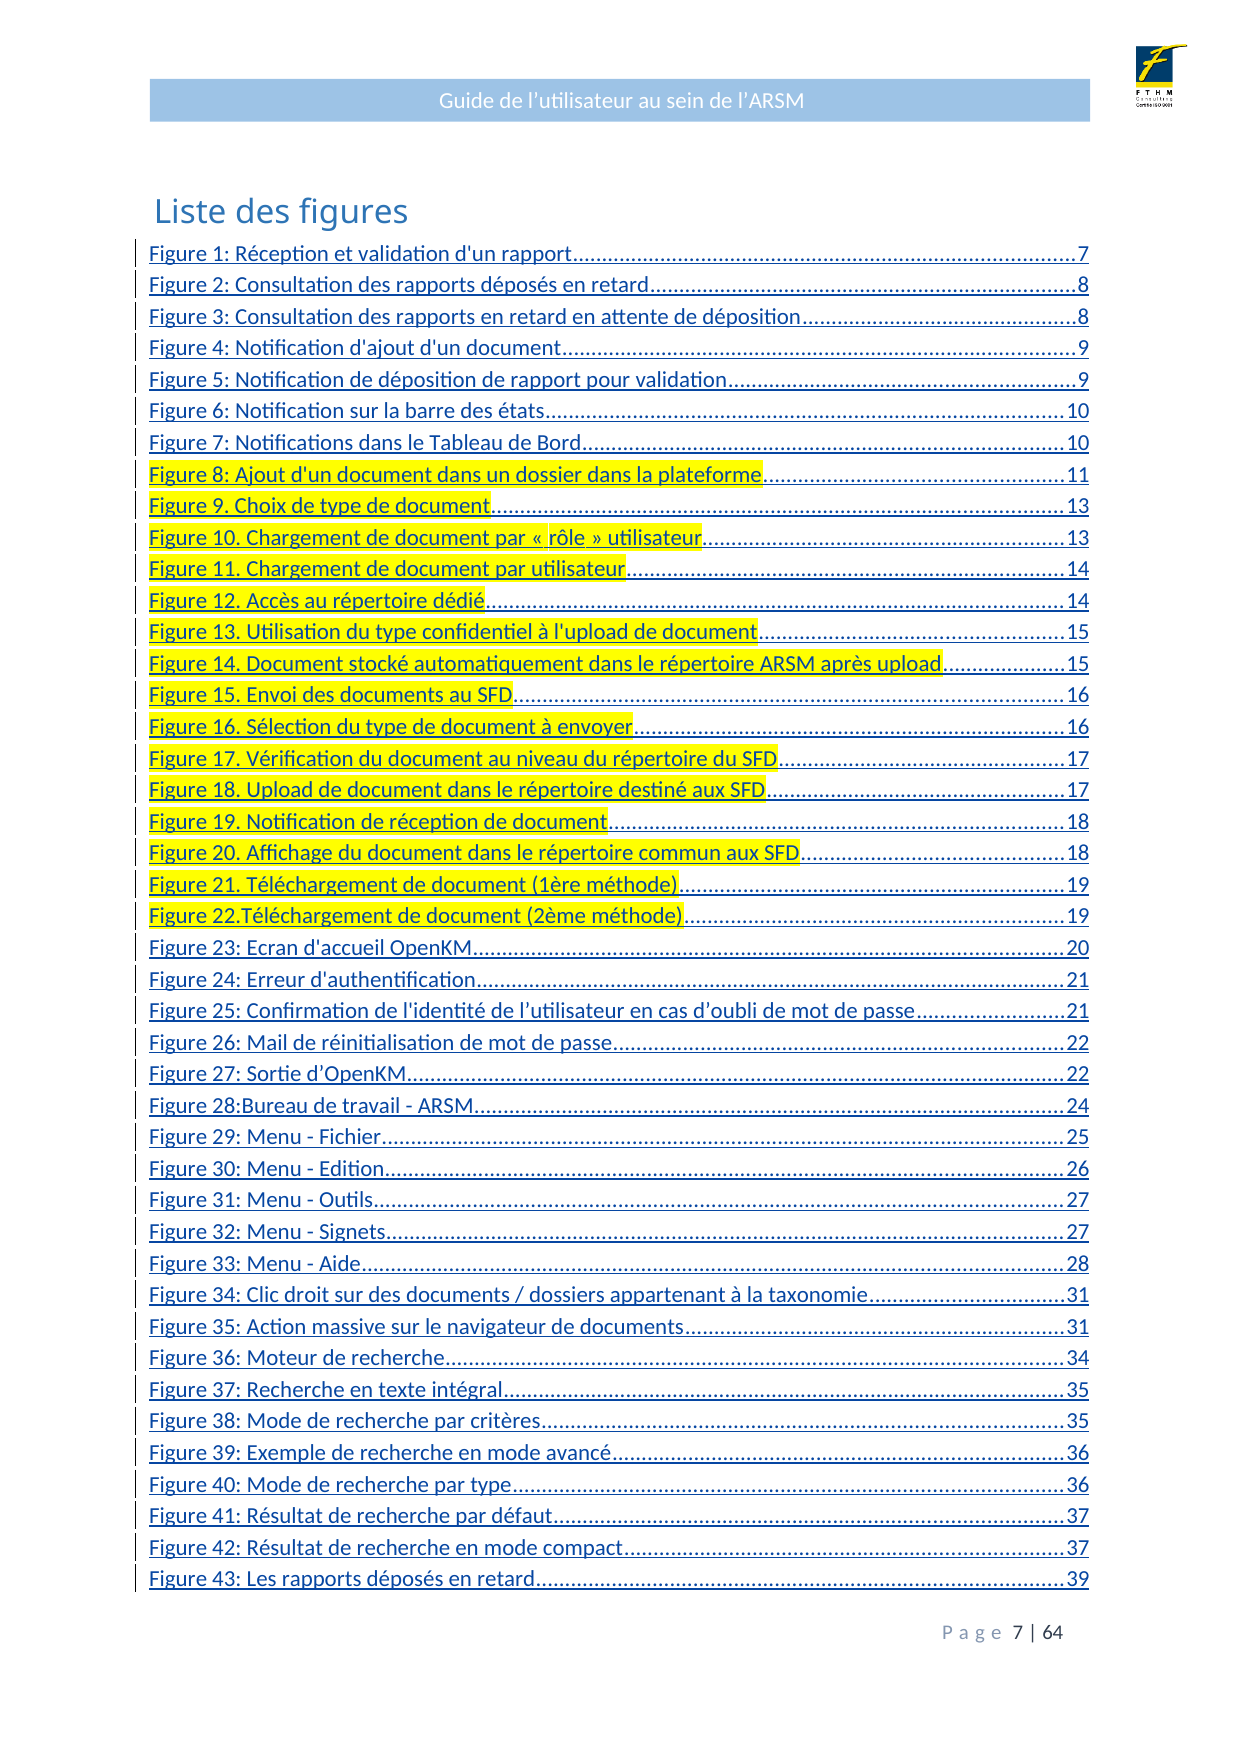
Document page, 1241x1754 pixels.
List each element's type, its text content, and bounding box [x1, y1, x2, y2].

subtitle Liste des figures [153, 187, 1090, 233]
picture [1121, 40, 1191, 110]
